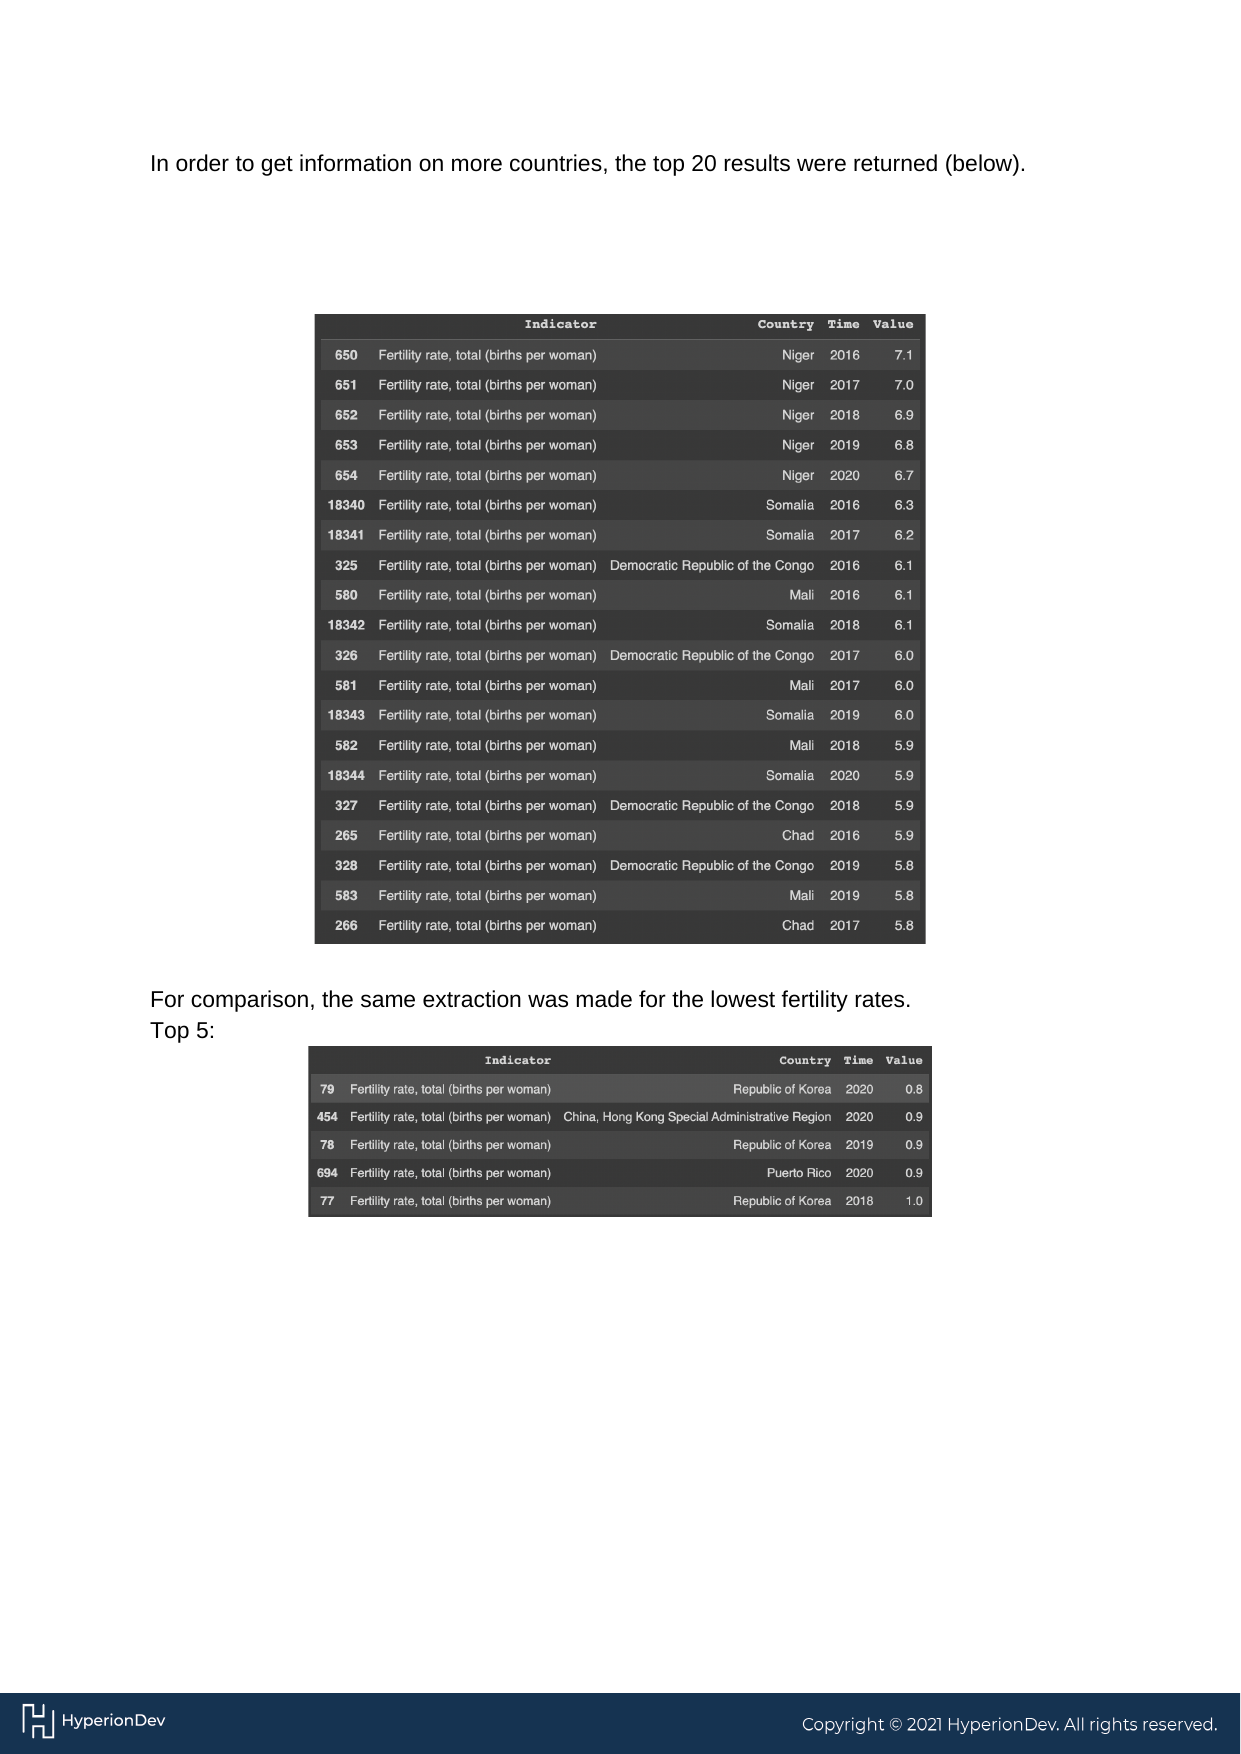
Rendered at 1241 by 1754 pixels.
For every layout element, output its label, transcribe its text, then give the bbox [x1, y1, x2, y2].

text For comparison, the same extraction was made for the lowest fertility rates. [150, 986, 1090, 1013]
picture [0, 1693, 1241, 1754]
text In order to get information on more countries, the top 20 results were returned (below). [150, 150, 1090, 176]
picture [308, 1046, 932, 1217]
text Top 5: [150, 1017, 1090, 1043]
picture [314, 314, 926, 944]
